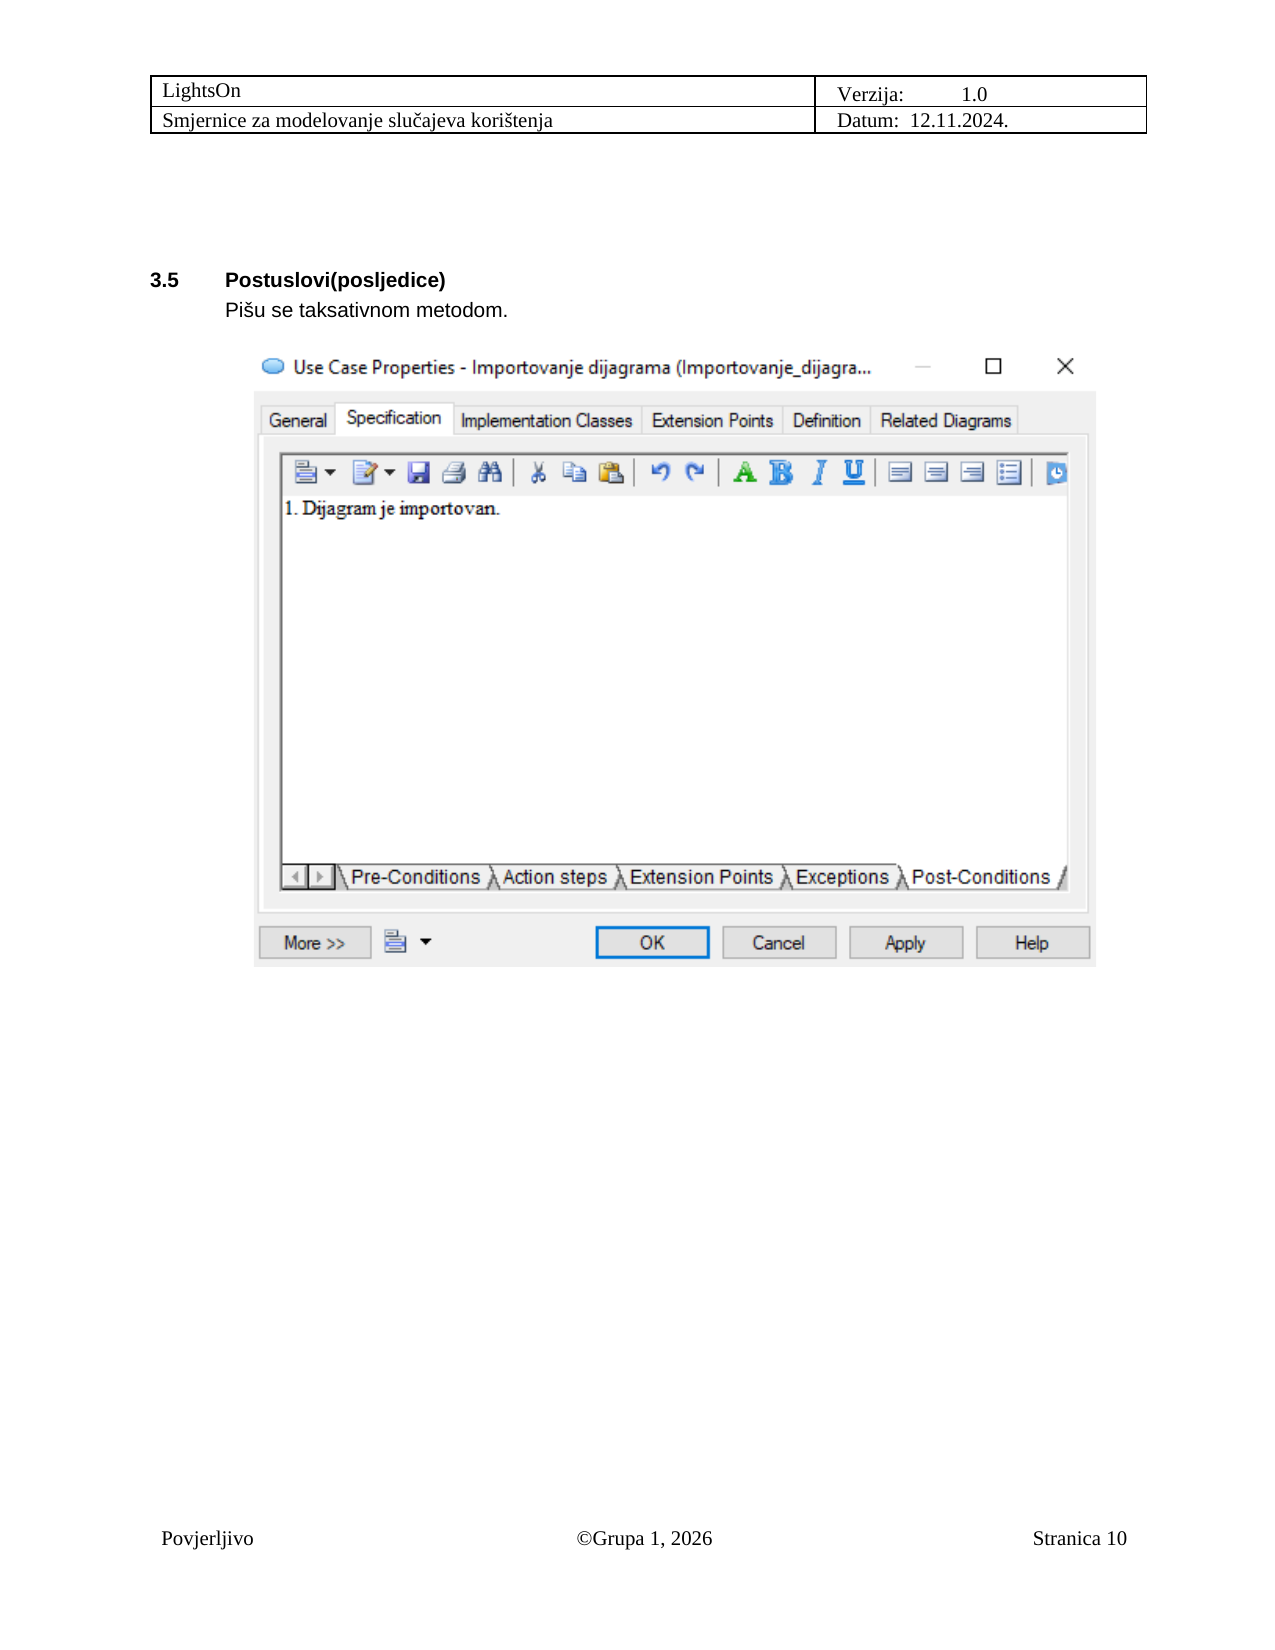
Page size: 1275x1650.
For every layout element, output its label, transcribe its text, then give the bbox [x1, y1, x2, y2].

text Pišu se taksativnom metodom. [225, 298, 1125, 322]
subtitle Postuslovi(posljedice) [150, 268, 1125, 292]
picture [253, 346, 1097, 967]
